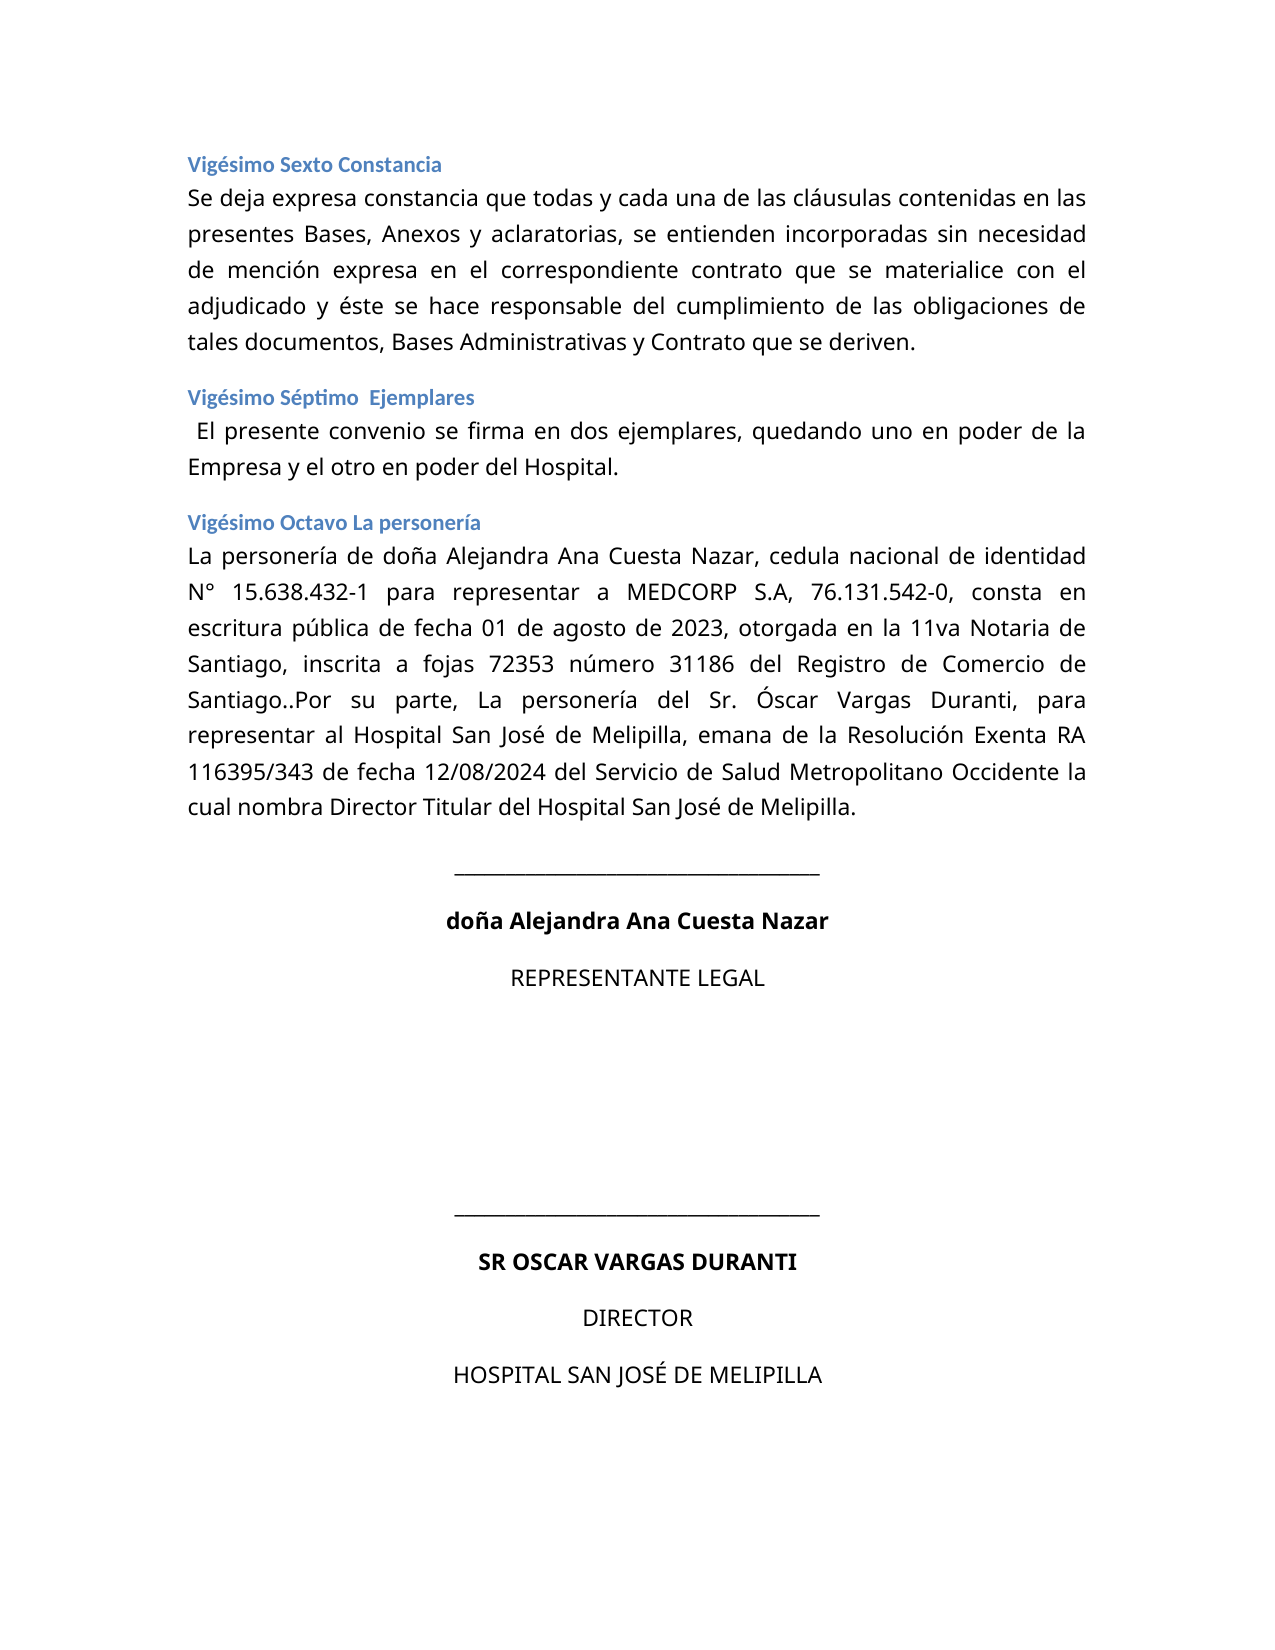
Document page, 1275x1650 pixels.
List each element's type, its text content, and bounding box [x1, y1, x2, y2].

text Se deja expresa constancia que todas y cada una de las cláusulas contenidas en las presentes Bases, Anexos y aclaratorias, se entienden incorporadas sin necesidad de mención expresa en el correspondiente contrato que se materialice con el adjudicado y éste se hace responsable del cumplimiento de las obligaciones de tales documentos, Bases Administrativas y Contrato que se deriven. [187, 182, 1087, 357]
text El presente convenio se firma en dos ejemplares, quedando uno en poder de la Empresa y el otro en poder del Hospital. [187, 415, 1087, 482]
subtitle Vigésimo Octavo La personería [187, 508, 1087, 536]
text REPRESENTANTE LEGAL [187, 962, 1087, 993]
text doña Alejandra Ana Cuesta Nazar [187, 905, 1087, 936]
subtitle Vigésimo Sexto Constancia [187, 150, 1087, 178]
text ____________________________________ [187, 1189, 1087, 1220]
text HOSPITAL SAN JOSÉ DE MELIPILLA [187, 1359, 1087, 1390]
text La personería de doña Alejandra Ana Cuesta Nazar, cedula nacional de identidad N° 15.638.432-1 para representar a MEDCORP S.A, 76.131.542-0, consta en escritura pública de fecha 01 de agosto de 2023, otorgada en la 11va Notaria de Santiago, inscrita a fojas 72353 número 31186 del Registro de Comercio de Santiago..Por su parte, La personería del Sr. Óscar Vargas Duranti, para representar al Hospital San José de Melipilla, emana de la Resolución Exenta RA 116395/343 de fecha 12/08/2024 del Servicio de Salud Metropolitano Occidente la cual nombra Director Titular del Hospital San José de Melipilla. [187, 540, 1087, 823]
subtitle Vigésimo Séptimo Ejemplares [187, 383, 1087, 411]
text DIRECTOR [187, 1302, 1087, 1333]
text ____________________________________ [187, 848, 1087, 879]
text SR OSCAR VARGAS DURANTI [187, 1246, 1087, 1277]
